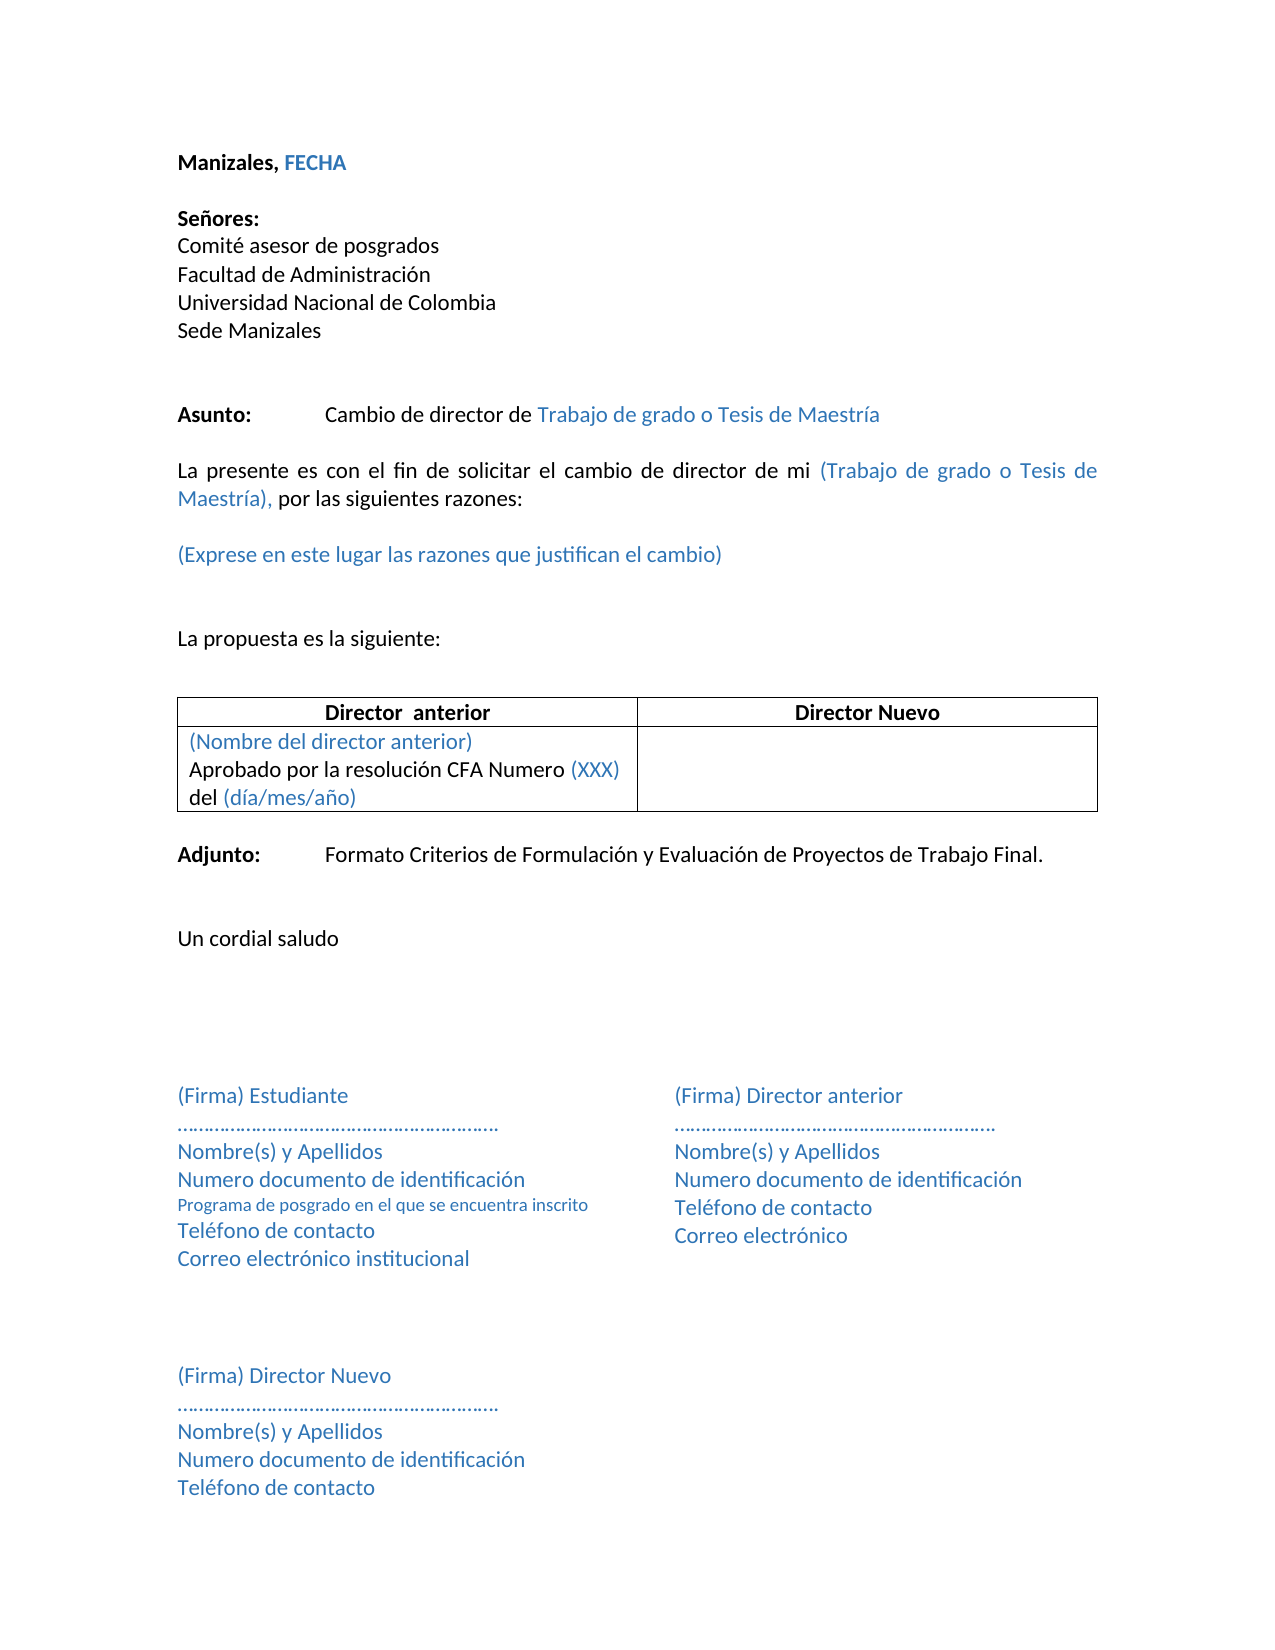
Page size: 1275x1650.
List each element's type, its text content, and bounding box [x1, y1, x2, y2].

text Correo electrónico [674, 1221, 1098, 1249]
table_cell [638, 727, 1097, 811]
text (Firma) Director Nuevo [177, 1361, 1098, 1389]
text Numero documento de identificación [177, 1445, 1098, 1473]
text Manizales, FECHA [177, 148, 1098, 176]
text Facultad de Administración [177, 260, 1098, 288]
text Sede Manizales [177, 316, 1098, 344]
text (Firma) Director anterior [674, 1081, 1098, 1109]
text Universidad Nacional de Colombia [177, 288, 1098, 316]
table_cell (Nombre del director anterior) Aprobado por la resolución CFA Numero (XXX) del (día/mes/año) [178, 727, 637, 811]
text Señores: [177, 204, 1098, 232]
text La propuesta es la siguiente: [177, 624, 1098, 652]
text (Firma) Estudiante [177, 1081, 601, 1109]
text (Exprese en este lugar las razones que justifican el cambio) [177, 540, 1098, 568]
text Teléfono de contacto [177, 1473, 1098, 1501]
text Adjunto: Formato Criterios de Formulación y Evaluación de Proyectos de Trabajo Final. [177, 840, 1098, 868]
text Correo electrónico institucional [177, 1244, 601, 1272]
text Nombre(s) y Apellidos [177, 1417, 1098, 1445]
text ……………………………………………………. [177, 1109, 601, 1137]
text Nombre(s) y Apellidos [674, 1137, 1098, 1165]
text ……………………………………………………. [177, 1389, 1098, 1417]
text Nombre(s) y Apellidos [177, 1137, 601, 1165]
text La presente es con el fin de solicitar el cambio de director de mi (Trabajo de grado o Tesis de Maestría), por las siguientes razones: [177, 456, 1098, 512]
text Numero documento de identificación [177, 1165, 601, 1193]
text Teléfono de contacto [674, 1193, 1098, 1221]
text Asunto: Cambio de director de Trabajo de grado o Tesis de Maestría [177, 400, 1098, 428]
text Teléfono de contacto [177, 1216, 601, 1244]
table_header Director anterior [178, 698, 637, 726]
table_header Director Nuevo [638, 698, 1097, 726]
text ……………………………………………………. [674, 1109, 1098, 1137]
text Un cordial saludo [177, 924, 1098, 952]
text Numero documento de identificación [674, 1165, 1098, 1193]
text Comité asesor de posgrados [177, 232, 1098, 260]
text Programa de posgrado en el que se encuentra inscrito [177, 1193, 601, 1216]
